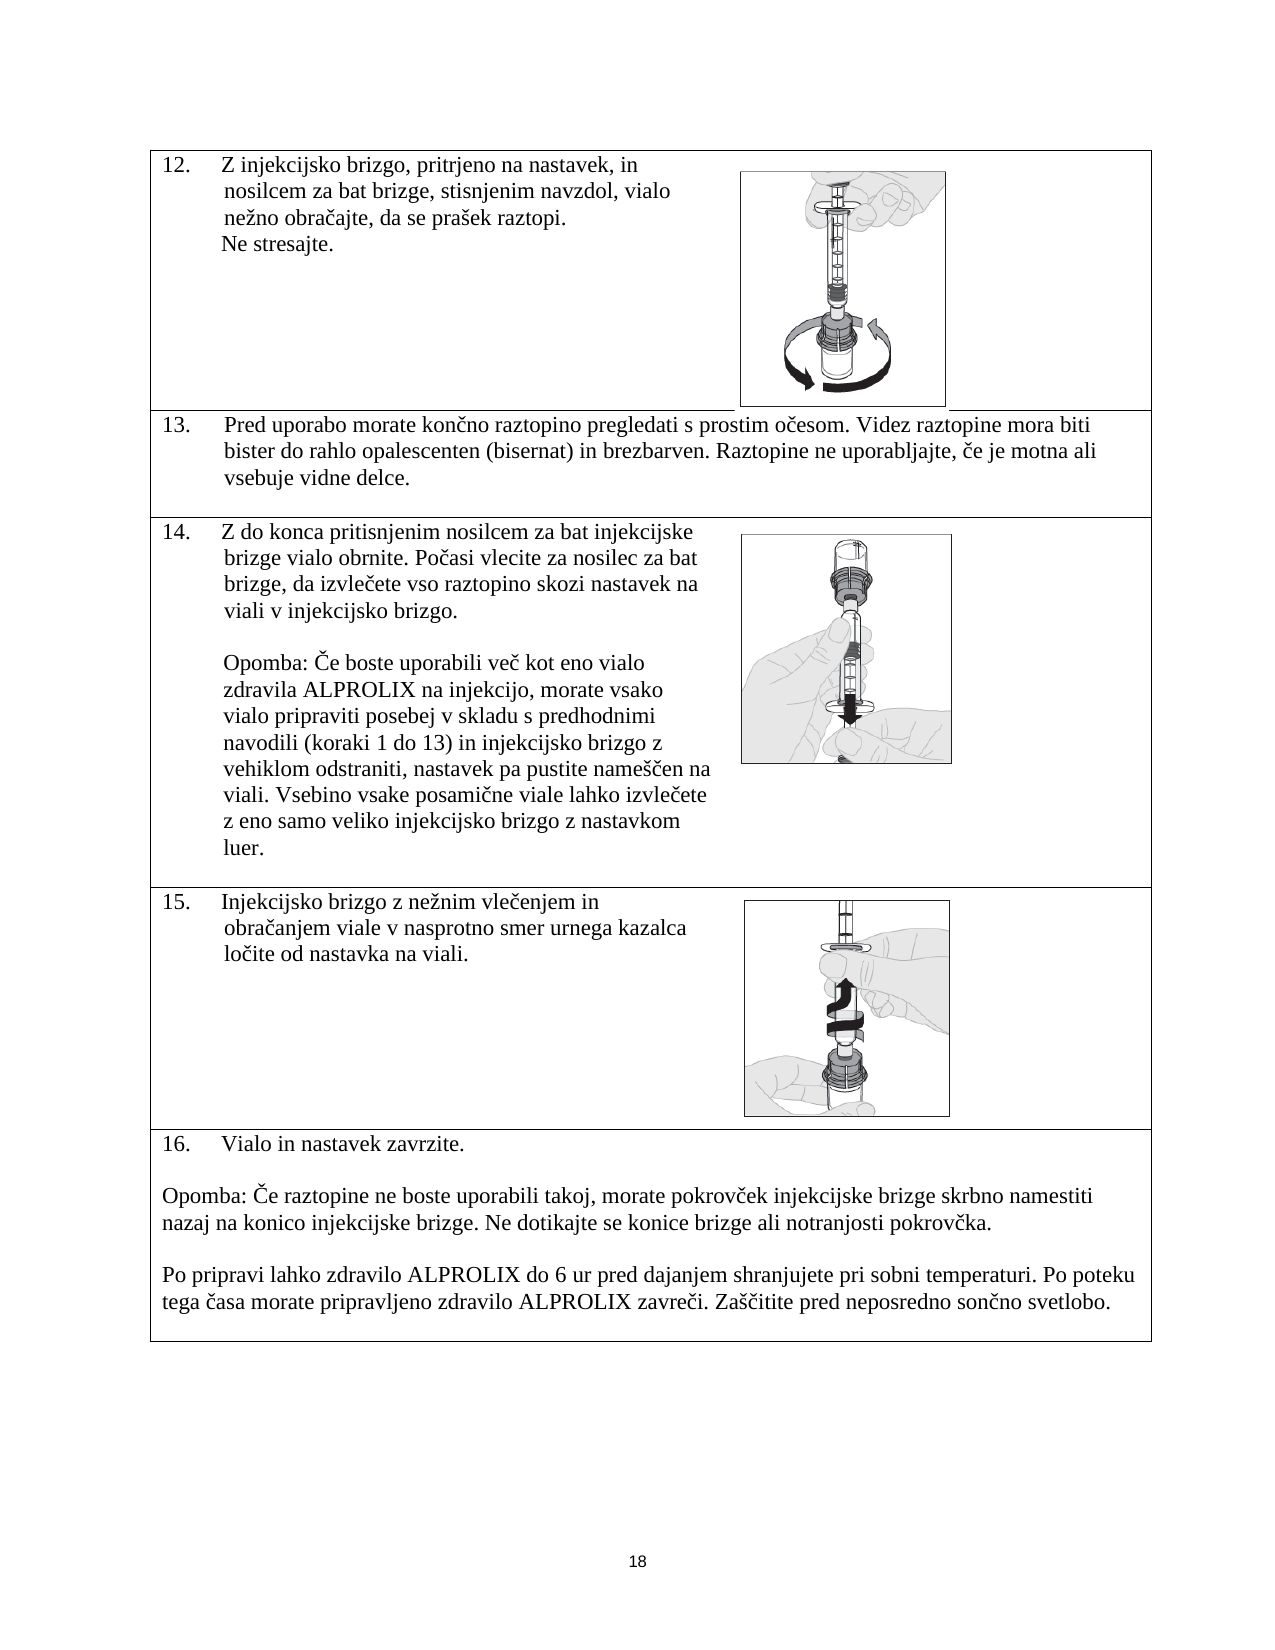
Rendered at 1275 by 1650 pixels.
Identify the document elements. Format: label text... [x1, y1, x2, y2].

table_cell [723, 888, 1151, 1129]
picture [737, 895, 952, 1119]
table_cell [723, 151, 1151, 410]
picture [734, 529, 958, 766]
table_cell 12. Z injekcijsko brizgo, pritrjeno na nastavek, in nosilcem za bat brizge, stisnjenim navzdol, vialo nežno obračajte, da se prašek raztopi. Ne stresajte. [151, 151, 723, 410]
picture [734, 164, 950, 411]
table_cell 13. Pred uporabo morate končno raztopino pregledati s prostim očesom. Videz raztopine mora biti bister do rahlo opalescenten (bisernat) in brezbarven. Raztopine ne uporabljajte, če je motna ali vsebuje vidne delce. [151, 411, 1151, 517]
table_cell 16. Vialo in nastavek zavrzite. Opomba: Če raztopine ne boste uporabili takoj, morate pokrovček injekcijske brizge skrbno namestiti nazaj na konico injekcijske brizge. Ne dotikajte se konice brizge ali notranjosti pokrovčka. Po pripravi lahko zdravilo ALPROLIX do 6 ur pred dajanjem shranjujete pri sobni temperaturi. Po poteku tega časa morate pripravljeno zdravilo ALPROLIX zavreči. Zaščitite pred neposredno sončno svetlobo. [151, 1130, 1151, 1341]
table_cell [723, 518, 1151, 887]
table_cell 14. Z do konca pritisnjenim nosilcem za bat injekcijske brizge vialo obrnite. Počasi vlecite za nosilec za bat brizge, da izvlečete vso raztopino skozi nastavek na viali v injekcijsko brizgo. Opomba: Če boste uporabili več kot eno vialo zdravila ALPROLIX na injekcijo, morate vsako vialo pripraviti posebej v skladu s predhodnimi navodili (koraki 1 do 13) in injekcijsko brizgo z vehiklom odstraniti, nastavek pa pustite nameščen na viali. Vsebino vsake posamične viale lahko izvlečete z eno samo veliko injekcijsko brizgo z nastavkom luer. [151, 518, 723, 887]
table_cell 15. Injekcijsko brizgo z nežnim vlečenjem in obračanjem viale v nasprotno smer urnega kazalca ločite od nastavka na viali. [151, 888, 723, 1129]
